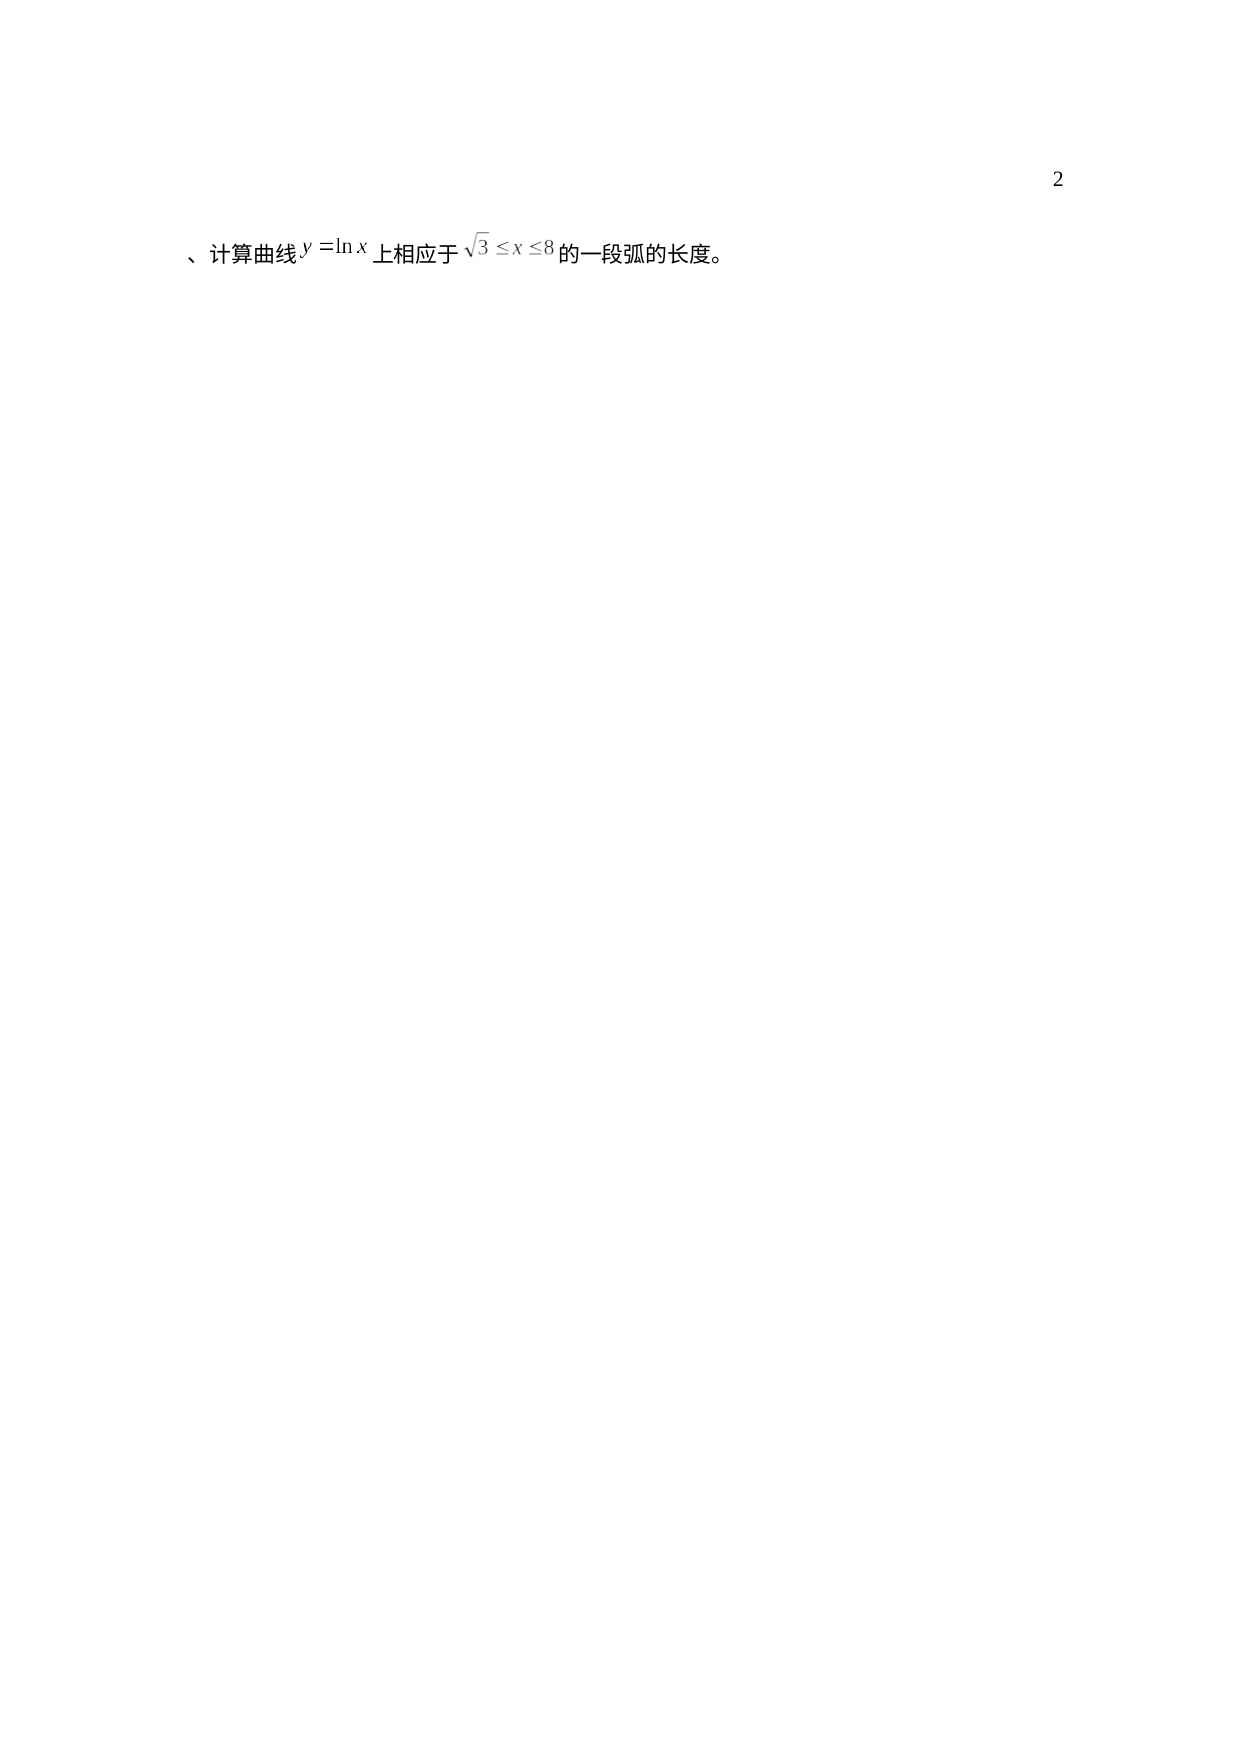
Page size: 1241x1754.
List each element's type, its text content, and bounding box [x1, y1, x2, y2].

text 2、计算曲线上相应于的一段弧的长度。 [187, 162, 1053, 292]
